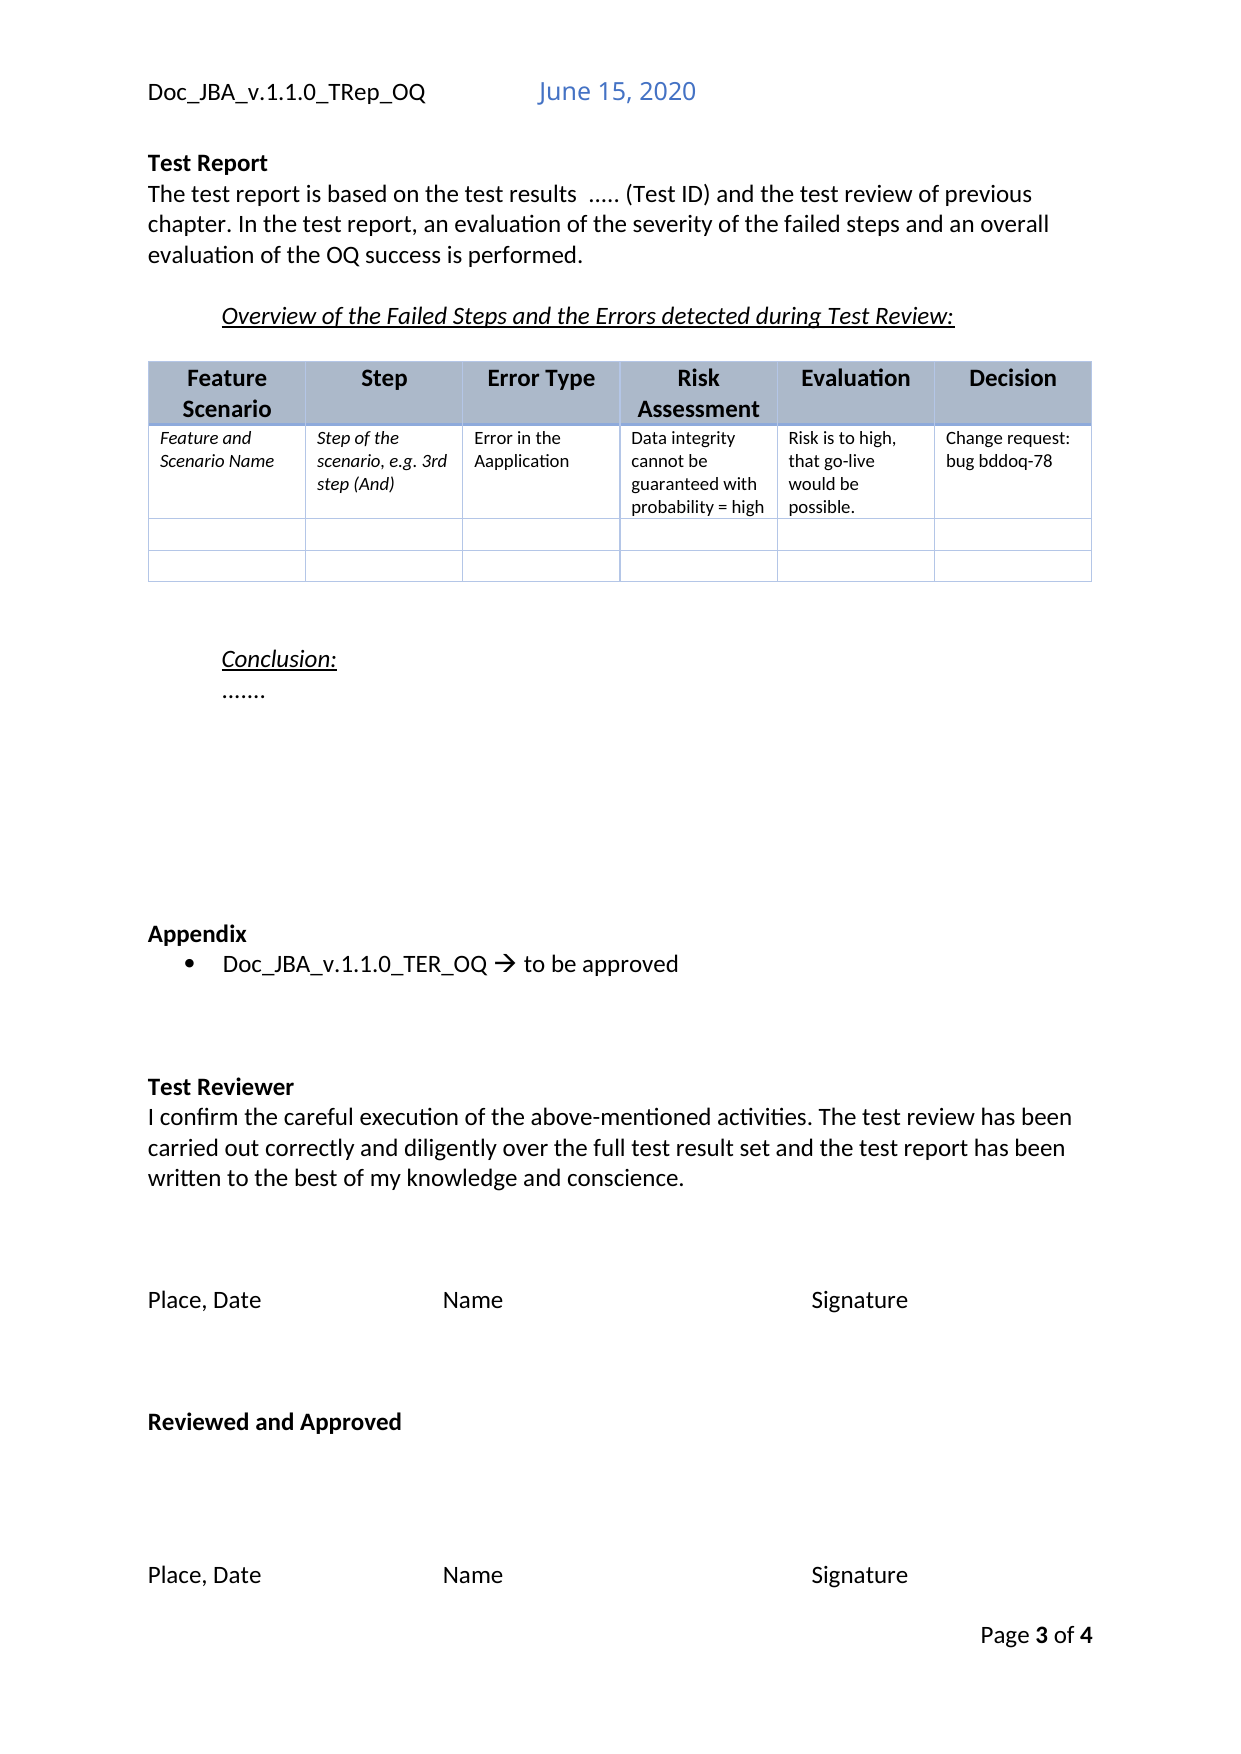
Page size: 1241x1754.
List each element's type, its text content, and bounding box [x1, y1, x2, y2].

table_cell [621, 551, 777, 581]
table_cell [306, 519, 462, 550]
table_header Error Type [463, 362, 619, 423]
table_cell [935, 519, 1091, 550]
text Test Report [148, 148, 1093, 178]
table_cell [778, 551, 934, 581]
text Place, Date Name Signature [148, 1284, 1093, 1315]
table_cell [935, 551, 1091, 581]
table_header Risk Assessment [621, 362, 777, 423]
text Overview of the Failed Steps and the Errors detected during Test Review: [221, 300, 1093, 331]
table_cell Step of the scenario, e.g. 3rd step (And) [306, 426, 462, 518]
text The test report is based on the test results ..... (Test ID) and the test review of previous chapter. In the test report, an evaluation of the severity of the failed steps and an overall evaluation of the OQ success is performed. [148, 178, 1093, 270]
table_cell [463, 519, 619, 550]
text Test Reviewer [148, 1071, 1093, 1101]
table_header Feature Scenario [149, 362, 305, 423]
table_cell [149, 519, 305, 550]
table_header Step [306, 362, 462, 423]
list Doc_JBA_v.1.1.0_TER_OQ to be approved [185, 948, 1093, 979]
table_cell Feature and Scenario Name [149, 426, 305, 518]
table_cell [778, 519, 934, 550]
table_cell [149, 551, 305, 581]
text ....... [221, 674, 1093, 704]
table_cell Error in the Aapplication [463, 426, 619, 518]
text Place, Date Name Signature [148, 1559, 1093, 1589]
text I confirm the careful execution of the above-mentioned activities. The test review has been carried out correctly and diligently over the full test result set and the test report has been written to the best of my knowledge and conscience. [148, 1101, 1093, 1193]
text Reviewed and Approved [148, 1406, 1093, 1437]
table_cell Change request: bug bddoq-78 [935, 426, 1091, 518]
table_cell [306, 551, 462, 581]
text Appendix [148, 918, 1093, 948]
table_cell [621, 519, 777, 550]
table_header Decision [935, 362, 1091, 423]
table_cell Risk is to high, that go-live would be possible. [778, 426, 934, 518]
text Conclusion: [221, 643, 1093, 674]
table_header Evaluation [778, 362, 934, 423]
table_cell Data integrity cannot be guaranteed with probability = high [621, 426, 777, 518]
table_cell [463, 551, 619, 581]
